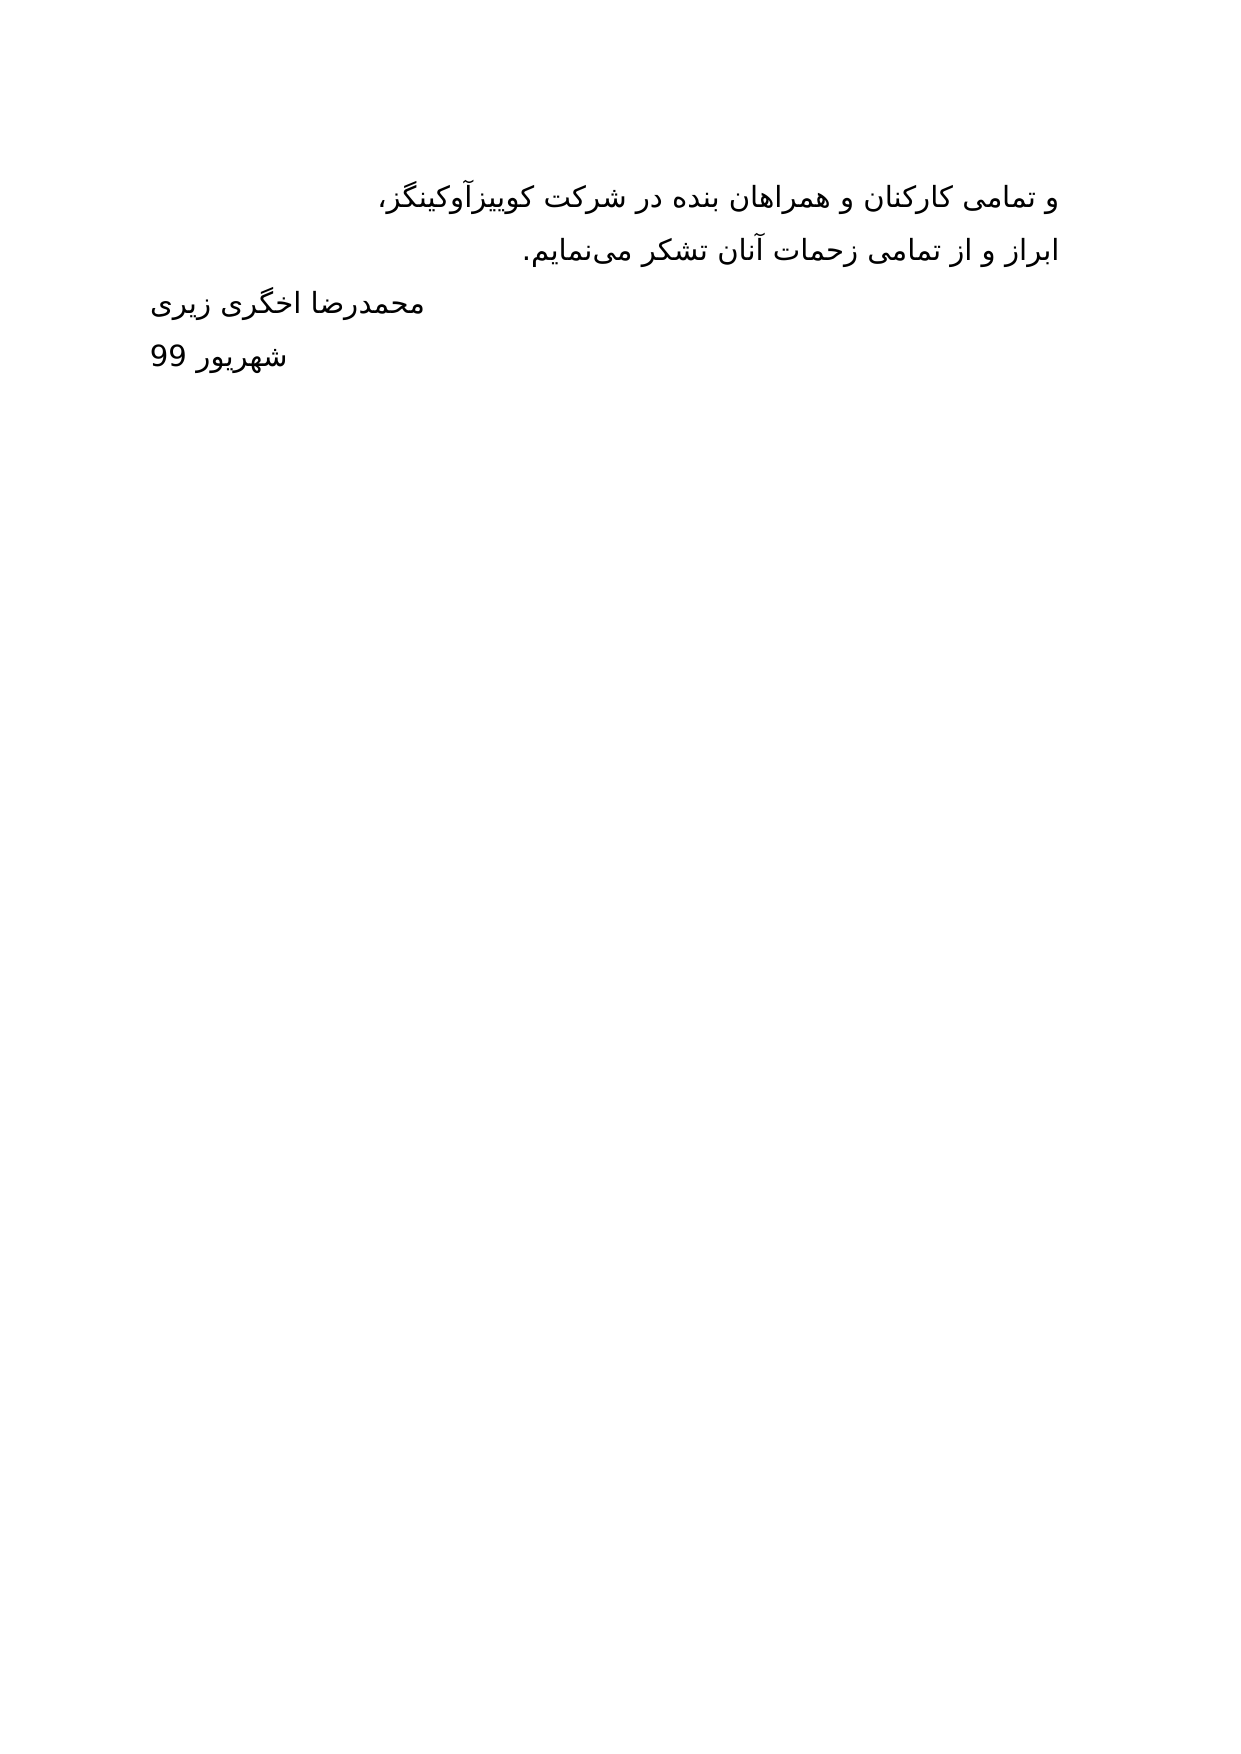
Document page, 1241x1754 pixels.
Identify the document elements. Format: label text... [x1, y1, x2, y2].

text محمدرضا اخگری زیری [150, 287, 1060, 321]
text و تمامی کارکنان و همراهان بنده در شرکت کوییزآوکینگز، [150, 180, 1060, 214]
text ابراز و از تمامی زحمات آنان تشکر می‌نمایم. [150, 233, 1060, 267]
text شهریور 99 [150, 340, 1060, 374]
